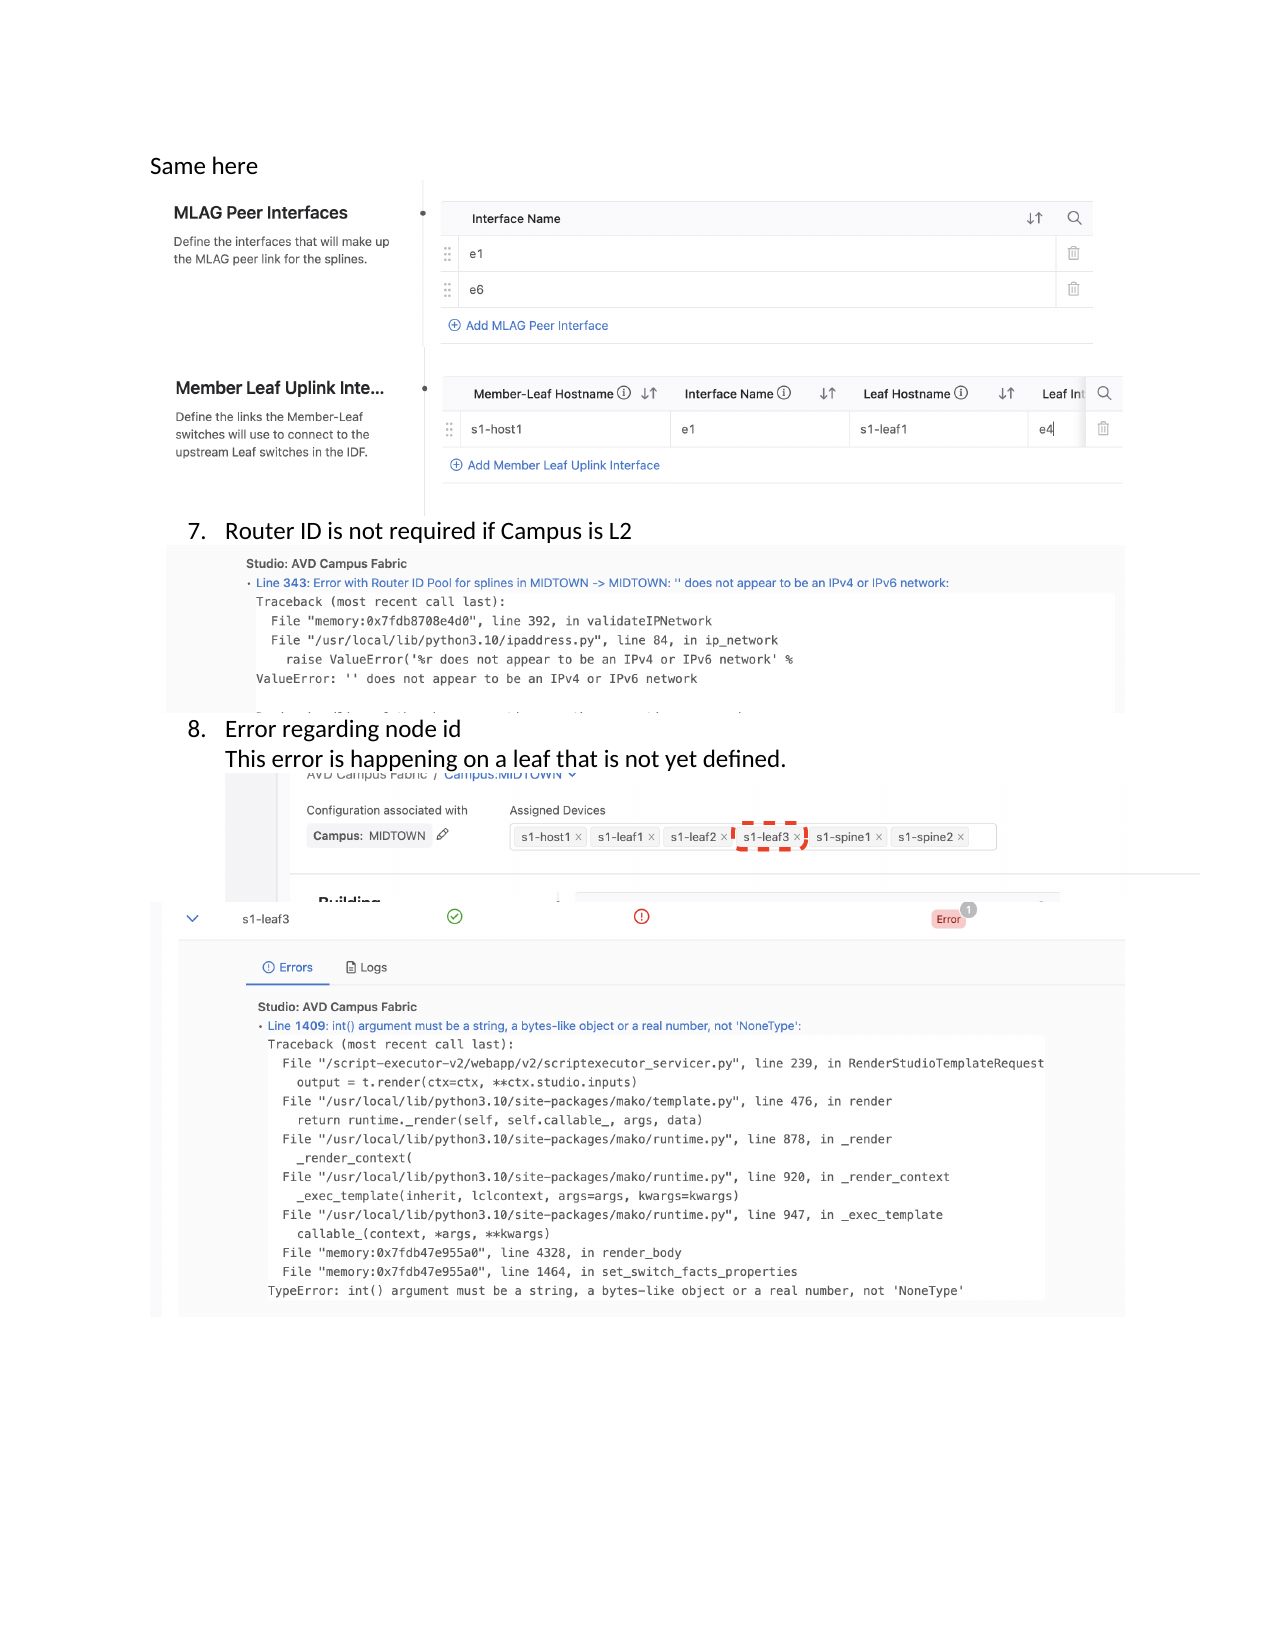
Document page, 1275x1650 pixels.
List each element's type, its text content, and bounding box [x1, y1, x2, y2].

text Same here [150, 150, 1125, 180]
list This error is happening on a leaf that is not yet defined. [225, 743, 1125, 773]
list Router ID is not required if Campus is L2 [187, 516, 1125, 545]
picture [150, 773, 1200, 1317]
picture [150, 180, 1125, 516]
picture [150, 545, 1125, 713]
list Error regarding node id [187, 713, 1125, 743]
